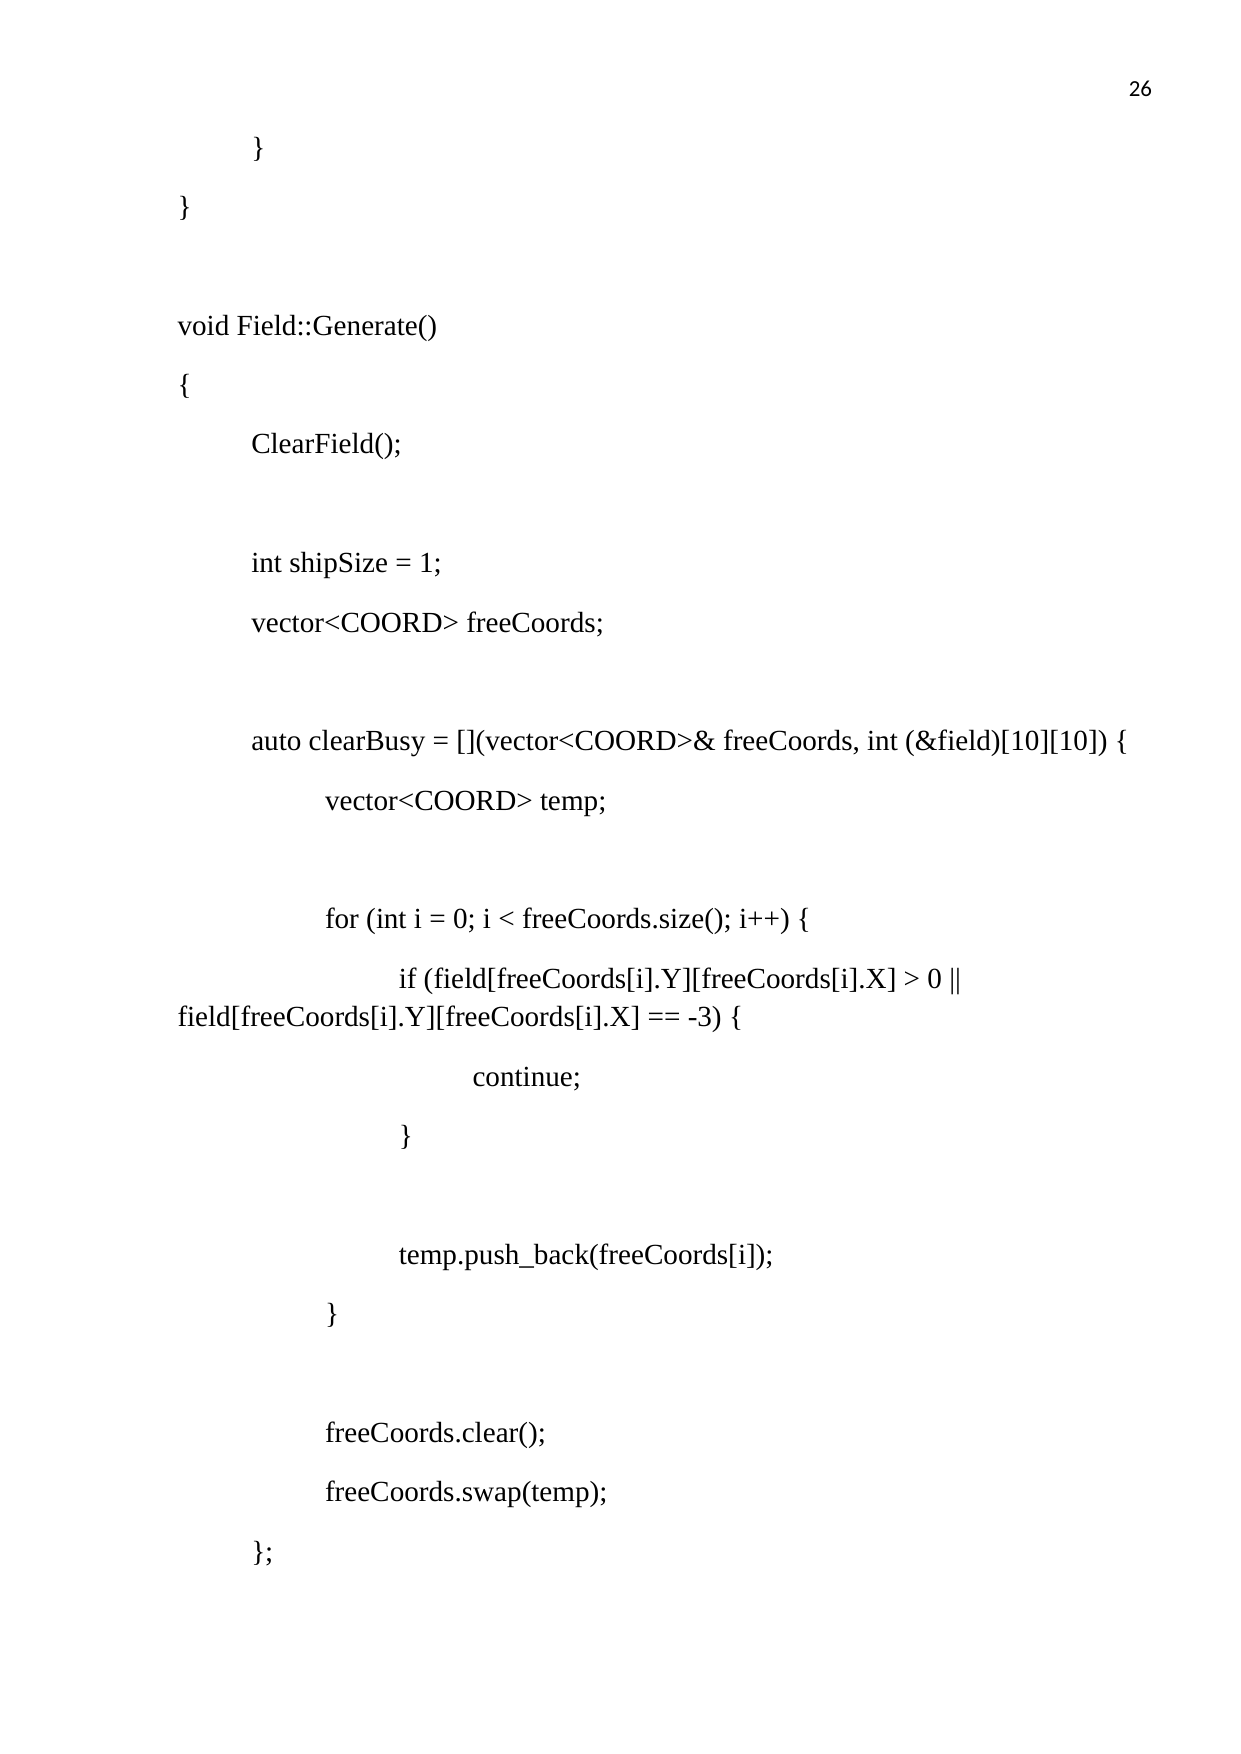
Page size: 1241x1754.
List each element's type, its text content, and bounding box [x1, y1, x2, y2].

text vector<COORD> freeCoords; [177, 605, 1152, 638]
text ClearField(); [177, 427, 1152, 460]
text }; [177, 1534, 1152, 1567]
text int shipSize = 1; [177, 545, 1152, 579]
text } [177, 1118, 1152, 1152]
text temp.push_back(freeCoords[i]); [177, 1237, 1152, 1271]
text void Field::Generate() [177, 308, 1152, 341]
text } [177, 130, 1152, 163]
text freeCoords.clear(); [177, 1415, 1152, 1449]
text } [177, 189, 1152, 223]
text auto clearBusy = [](vector<COORD>& freeCoords, int (&field)[10][10]) { [177, 723, 1152, 757]
text freeCoords.swap(temp); [177, 1474, 1152, 1508]
text { [177, 367, 1152, 401]
text vector<COORD> temp; [177, 783, 1152, 816]
text continue; [177, 1059, 1152, 1092]
text if (field[freeCoords[i].Y][freeCoords[i].X] > 0 || field[freeCoords[i].Y][freeCoords[i].X] == -3) { [177, 961, 1152, 1033]
text } [177, 1296, 1152, 1330]
text for (int i = 0; i < freeCoords.size(); i++) { [177, 902, 1152, 935]
